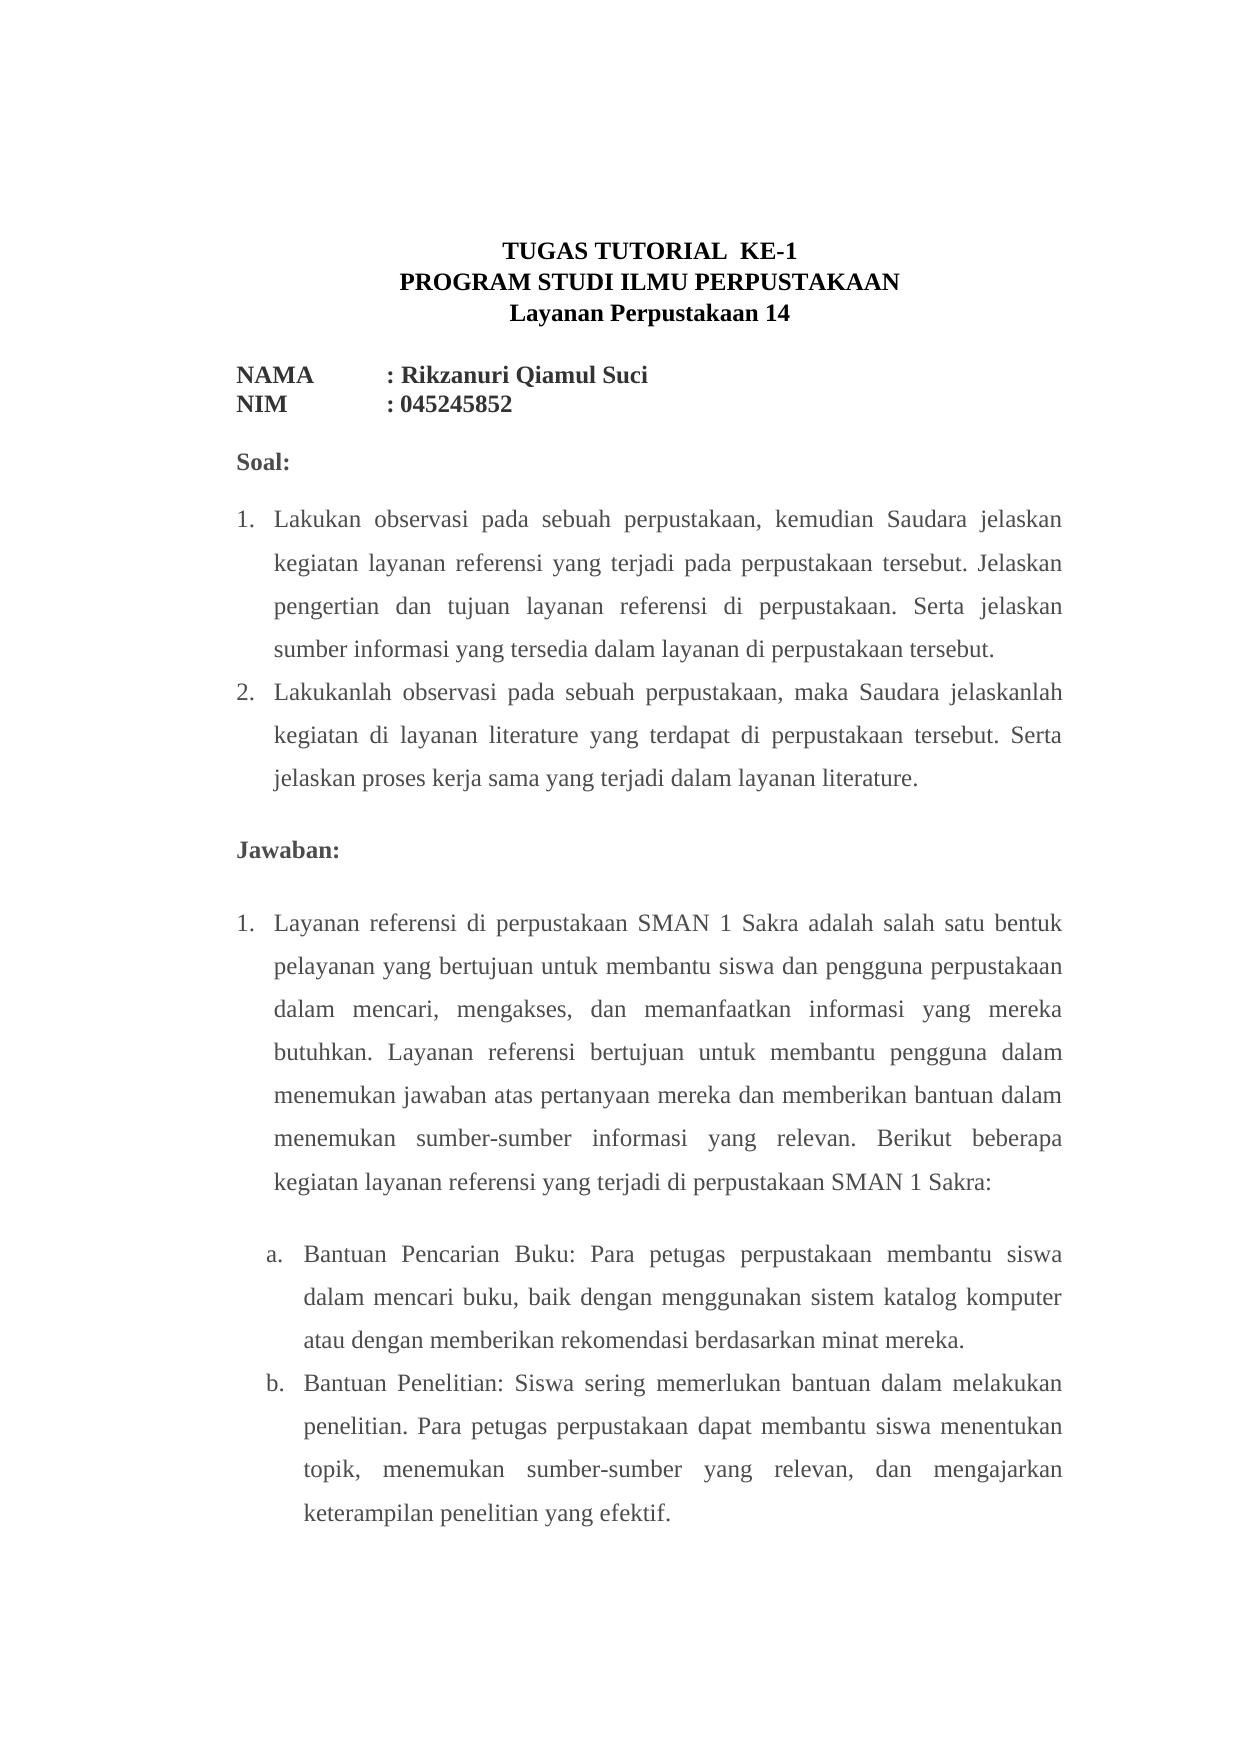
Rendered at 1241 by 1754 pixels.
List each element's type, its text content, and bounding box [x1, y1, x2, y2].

list Layanan referensi di perpustakaan SMAN 1 Sakra adalah salah satu bentuk pelayanan yang bertujuan untuk membantu siswa dan pengguna perpustakaan dalam mencari, mengakses, dan memanfaatkan informasi yang mereka butuhkan. Layanan referensi bertujuan untuk membantu pengguna dalam menemukan jawaban atas pertanyaan mereka dan memberikan bantuan dalam menemukan sumber-sumber informasi yang relevan. Berikut beberapa kegiatan layanan referensi yang terjadi di perpustakaan SMAN 1 Sakra: [236, 908, 1063, 1195]
list Lakukan observasi pada sebuah perpustakaan, kemudian Saudara jelaskan kegiatan layanan referensi yang terjadi pada perpustakaan tersebut. Jelaskan pengertian dan tujuan layanan referensi di perpustakaan. Serta jelaskan sumber informasi yang tersedia dalam layanan di perpustakaan tersebut. [236, 504, 1063, 663]
text NIM : 045245852 [236, 389, 1063, 418]
list Bantuan Pencarian Buku: Para petugas perpustakaan membantu siswa dalam mencari buku, baik dengan menggunakan sistem katalog komputer atau dengan memberikan rekomendasi berdasarkan minat mereka. [266, 1239, 1063, 1354]
text Soal: [236, 447, 1063, 475]
text Layanan Perpustakaan 14 [236, 298, 1063, 327]
text NAMA : Rikzanuri Qiamul Suci [236, 360, 1063, 389]
text PROGRAM STUDI ILMU PERPUSTAKAAN [236, 267, 1063, 296]
text Jawaban: [236, 836, 1063, 864]
text TUGAS TUTORIAL KE-1 [236, 236, 1063, 265]
list Bantuan Penelitian: Siswa sering memerlukan bantuan dalam melakukan penelitian. Para petugas perpustakaan dapat membantu siswa menentukan topik, menemukan sumber-sumber yang relevan, dan mengajarkan keterampilan penelitian yang efektif. [266, 1368, 1063, 1526]
list Lakukanlah observasi pada sebuah perpustakaan, maka Saudara jelaskanlah kegiatan di layanan literature yang terdapat di perpustakaan tersebut. Serta jelaskan proses kerja sama yang terjadi dalam layanan literature. [236, 677, 1063, 792]
